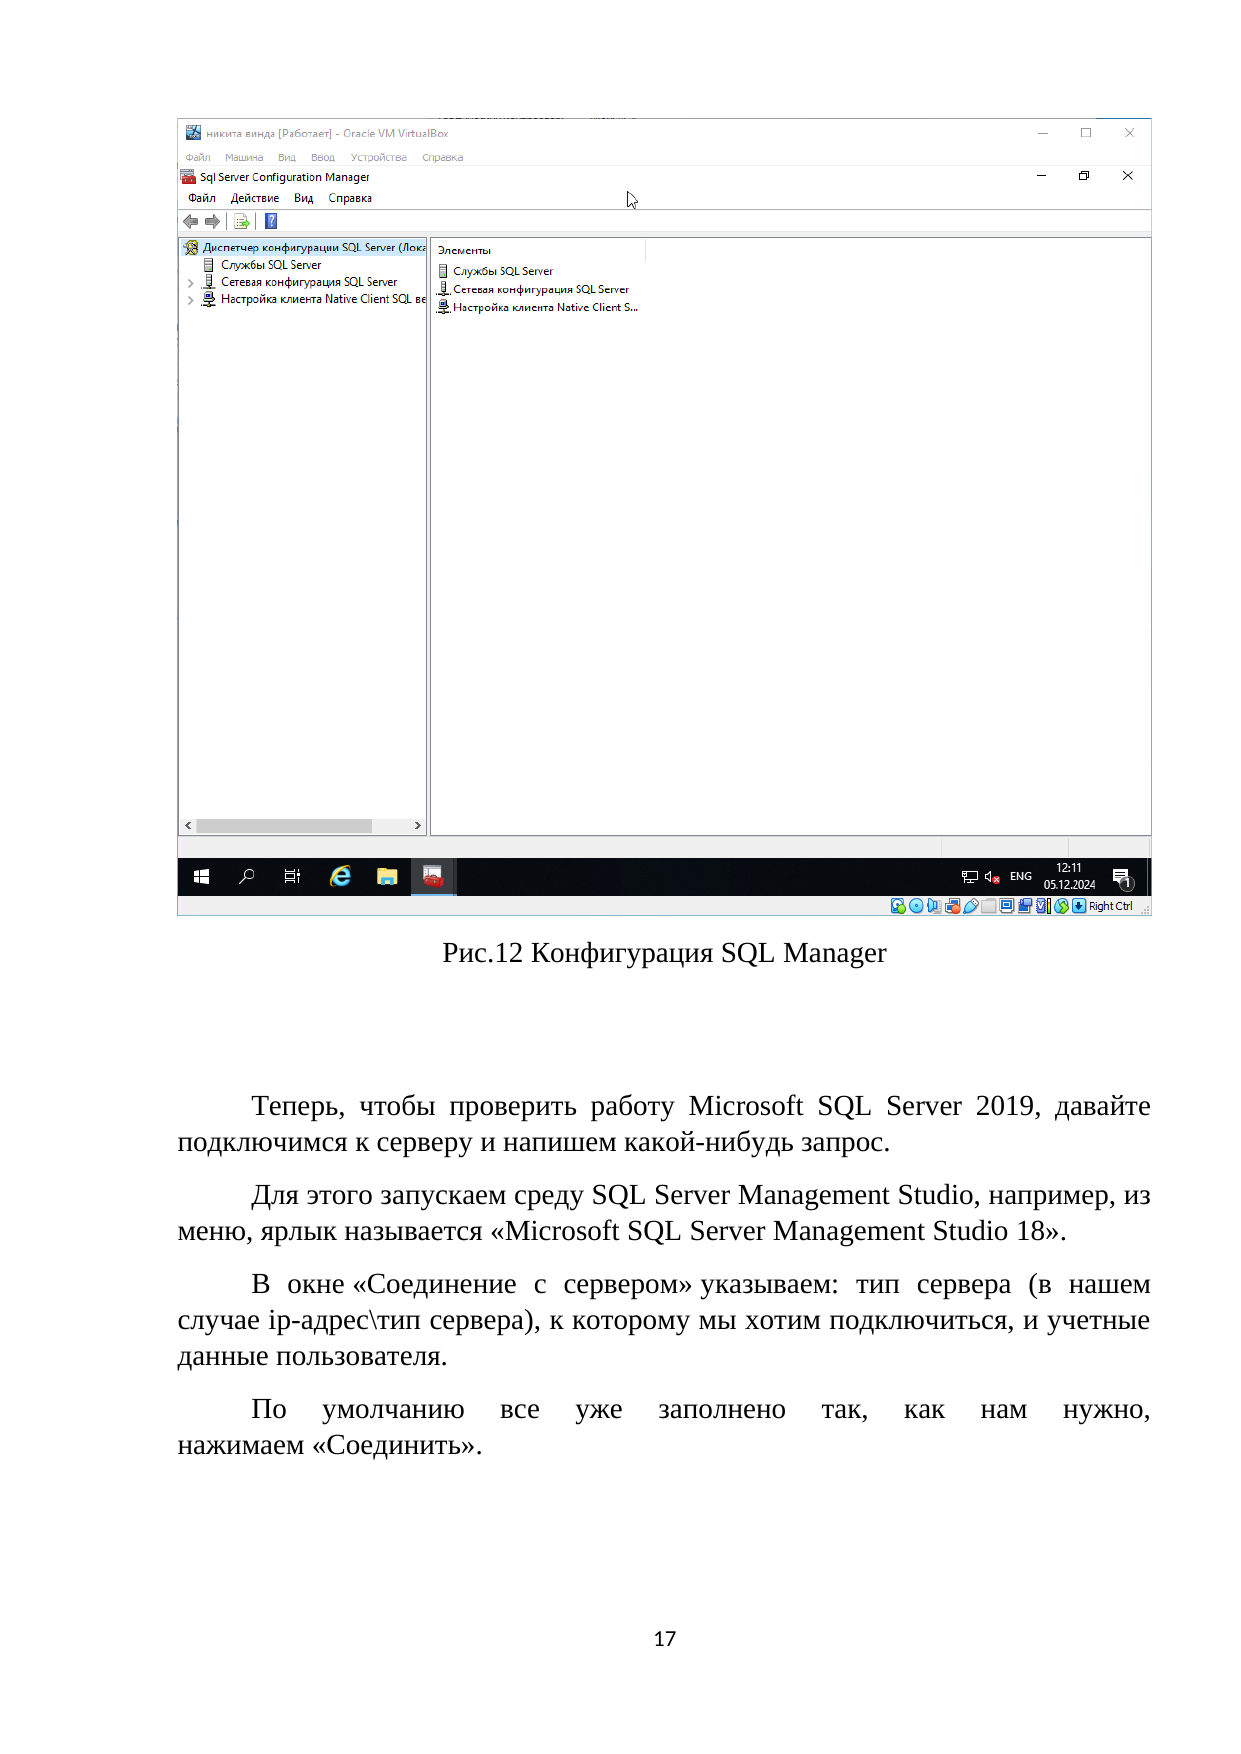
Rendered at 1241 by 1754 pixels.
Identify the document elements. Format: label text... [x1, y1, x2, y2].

text Теперь, чтобы проверить работу Microsoft SQL Server 2019, давайте подключимся к серверу и напишем какой-нибудь запрос. [177, 1088, 1152, 1158]
text Рис.12 Конфигурация SQL Manager [177, 935, 1152, 968]
picture [177, 118, 1152, 916]
text Для этого запускаем среду SQL Server Management Studio, например, из меню, ярлык называется «Microsoft SQL Server Management Studio 18». [177, 1177, 1152, 1247]
text По умолчанию все уже заполнено так, как нам нужно, нажимаем «Соединить». [177, 1391, 1152, 1461]
text В окне «Соединение с сервером» указываем: тип сервера (в нашем случае ip-адрес\тип сервера), к которому мы хотим подключиться, и учетные данные пользователя. [177, 1266, 1152, 1372]
